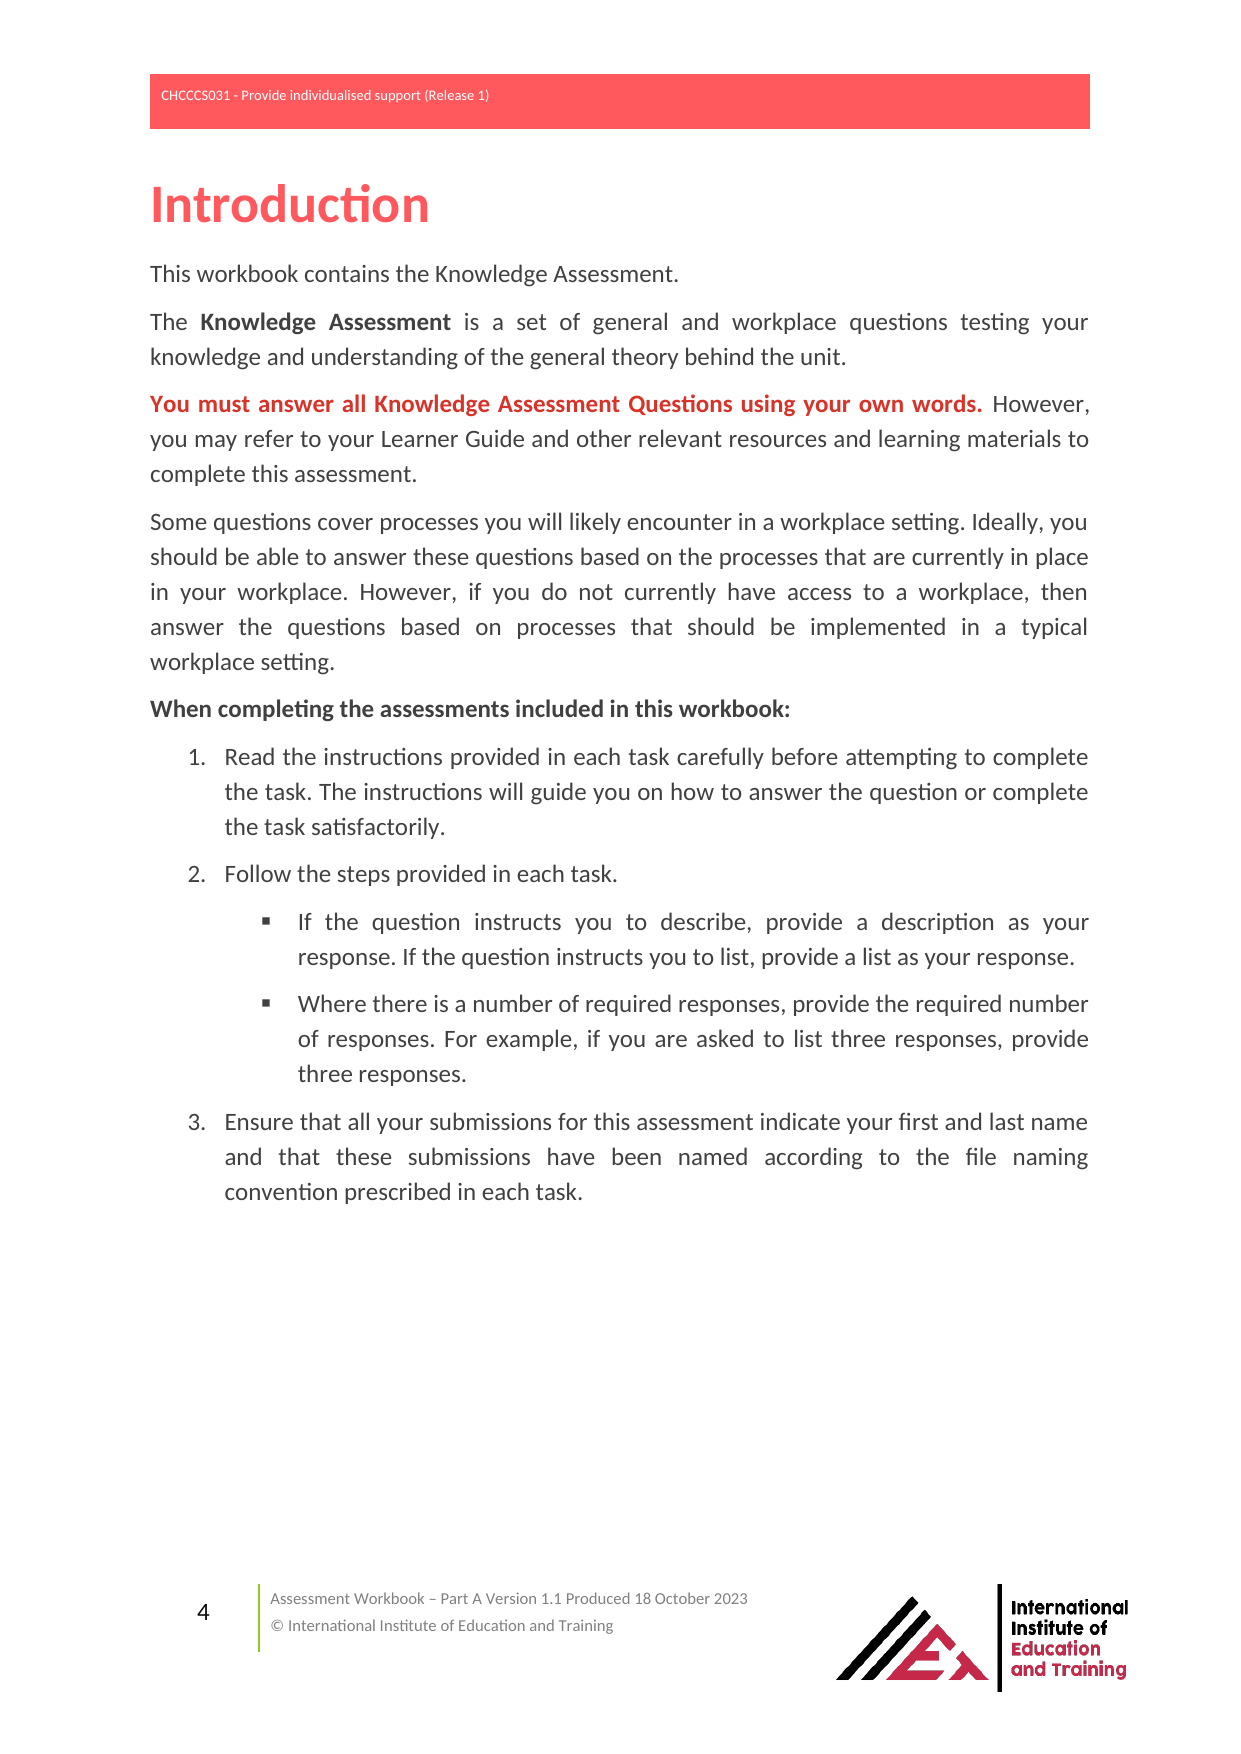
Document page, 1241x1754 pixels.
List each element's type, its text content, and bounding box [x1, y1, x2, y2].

text The Knowledge Assessment is a set of general and workplace questions testing your knowledge and understanding of the general theory behind the unit. [150, 306, 1090, 371]
list Ensure that all your submissions for this assessment indicate your first and last name and that these submissions have been named according to the file naming convention prescribed in each task. [187, 1106, 1090, 1206]
list If the question instructs you to describe, provide a description as your response. If the question instructs you to list, provide a list as your response. [260, 906, 1090, 971]
list Read the instructions provided in each task carefully before attempting to complete the task. The instructions will guide you on how to answer the question or complete the task satisfactorily. [187, 741, 1090, 841]
text When completing the assessments included in this workbook: [150, 693, 1090, 724]
text Some questions cover processes you will likely encounter in a workplace setting. Ideally, you should be able to answer these questions based on the processes that are currently in place in your workplace. However, if you do not currently have access to a workplace, then answer the questions based on processes that should be implemented in a typical workplace setting. [150, 506, 1090, 676]
subtitle Introduction [150, 170, 1090, 236]
list Follow the steps provided in each task. [187, 858, 1090, 889]
text This workbook contains the Knowledge Assessment. [150, 258, 1090, 289]
list Where there is a number of required responses, provide the required number of responses. For example, if you are asked to list three responses, provide three responses. [260, 988, 1090, 1089]
text You must answer all Knowledge Assessment Questions using your own words. However, you may refer to your Learner Guide and other relevant resources and learning materials to complete this assessment. [150, 388, 1090, 489]
picture [835, 1584, 1128, 1692]
